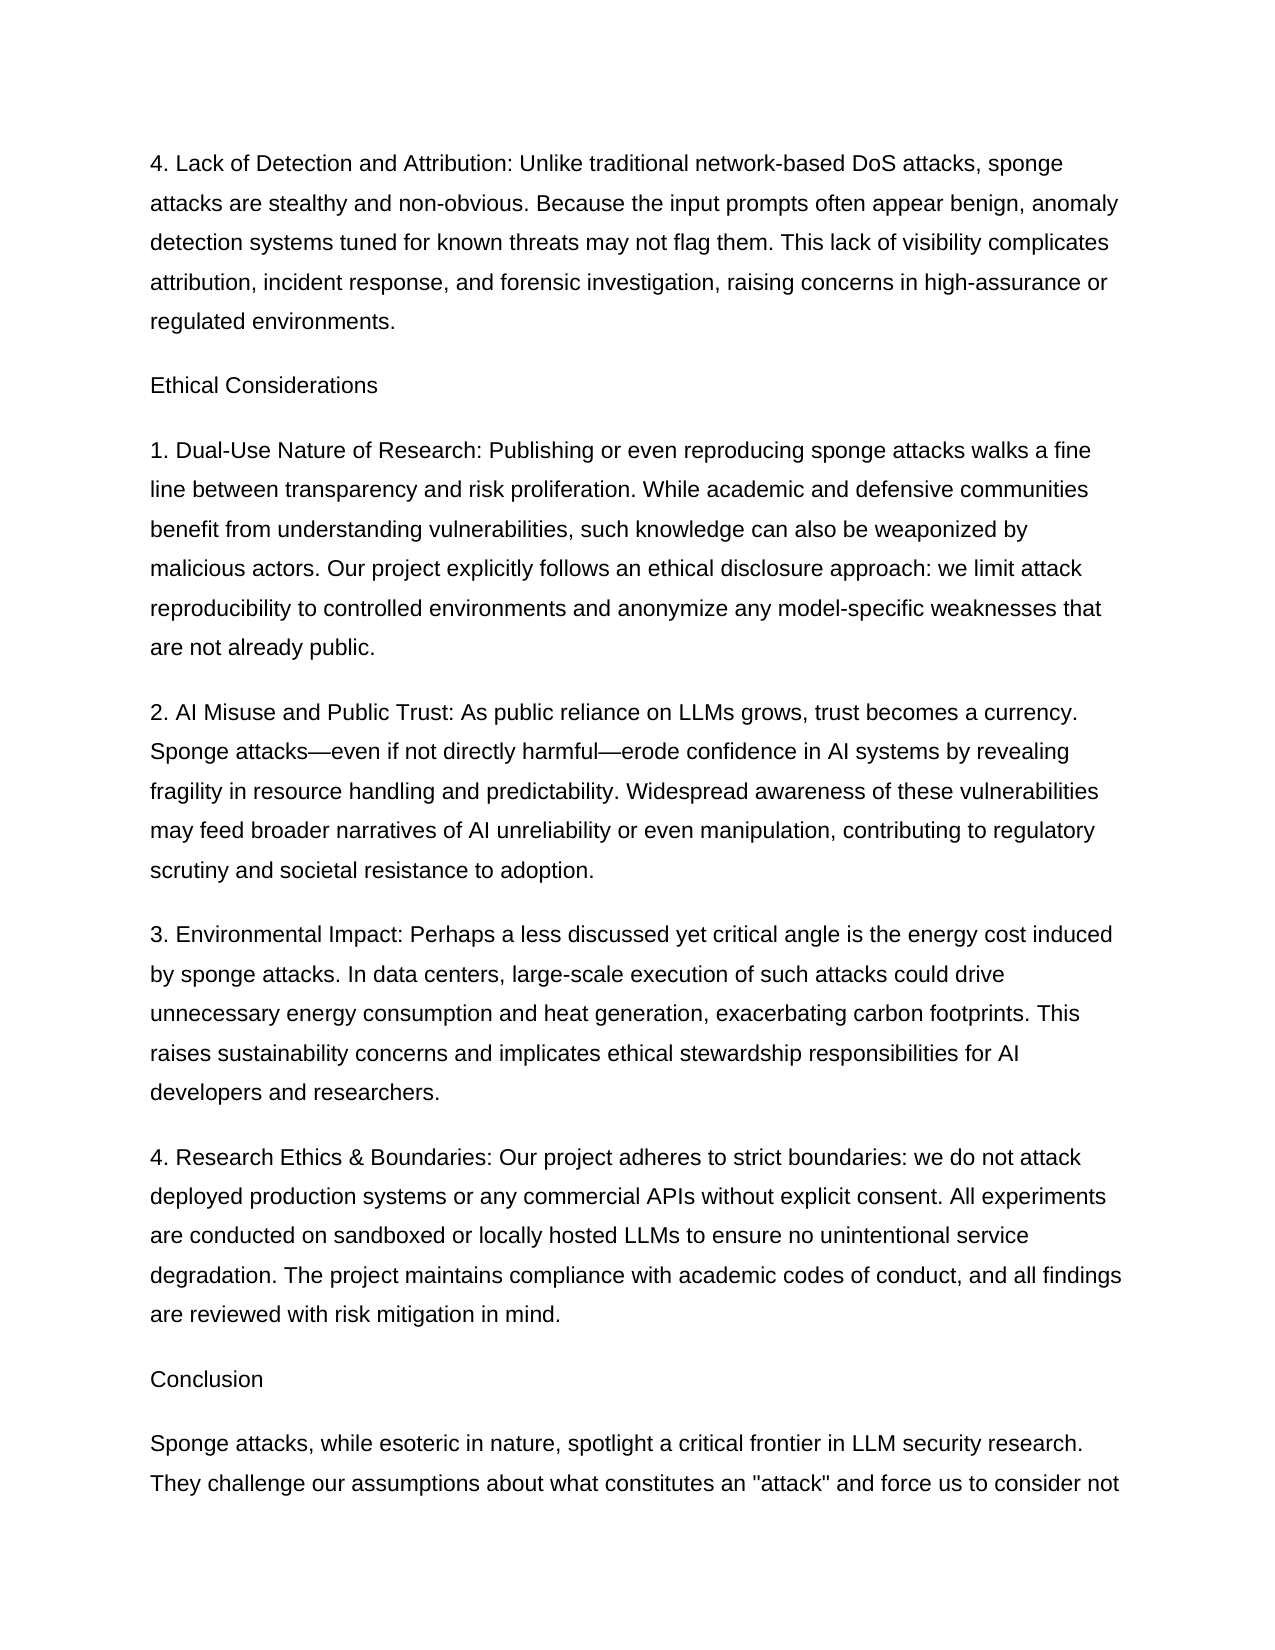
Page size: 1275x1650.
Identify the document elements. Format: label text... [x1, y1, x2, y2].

text 1. Dual-Use Nature of Research: Publishing or even reproducing sponge attacks walks a fine line between transparency and risk proliferation. While academic and defensive communities benefit from understanding vulnerabilities, such knowledge can also be weaponized by malicious actors. Our project explicitly follows an ethical disclosure approach: we limit attack reproducibility to controlled environments and anonymize any model-specific weaknesses that are not already public. [150, 437, 1125, 661]
text Conclusion [150, 1366, 1125, 1392]
text 3. Environmental Impact: Perhaps a less discussed yet critical angle is the energy cost induced by sponge attacks. In data centers, large-scale execution of such attacks could drive unnecessary energy consumption and heat generation, exacerbating carbon footprints. This raises sustainability concerns and implicates ethical stewardship responsibilities for AI developers and researchers. [150, 921, 1125, 1105]
text Ethical Considerations [150, 372, 1125, 399]
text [150, 1430, 1125, 1496]
text 4. Research Ethics & Boundaries: Our project adheres to strict boundaries: we do not attack deployed production systems or any commercial APIs without explicit consent. All experiments are conducted on sandboxed or locally hosted LLMs to ensure no unintentional service degradation. The project maintains compliance with academic codes of conduct, and all findings are reviewed with risk mitigation in mind. [150, 1143, 1125, 1328]
text 4. Lack of Detection and Attribution: Unlike traditional network-based DoS attacks, sponge attacks are stealthy and non-obvious. Because the input prompts often appear benign, anomaly detection systems tuned for known threats may not flag them. This lack of visibility complicates attribution, incident response, and forensic investigation, raising concerns in high-assurance or regulated environments. [150, 150, 1125, 334]
text 2. AI Misuse and Public Trust: As public reliance on LLMs grows, trust becomes a currency. Sponge attacks—even if not directly harmful—erode confidence in AI systems by revealing fragility in resource handling and predictability. Widespread awareness of these vulnerabilities may feed broader narratives of AI unreliability or even manipulation, contributing to regulatory scrutiny and societal resistance to adoption. [150, 699, 1125, 883]
